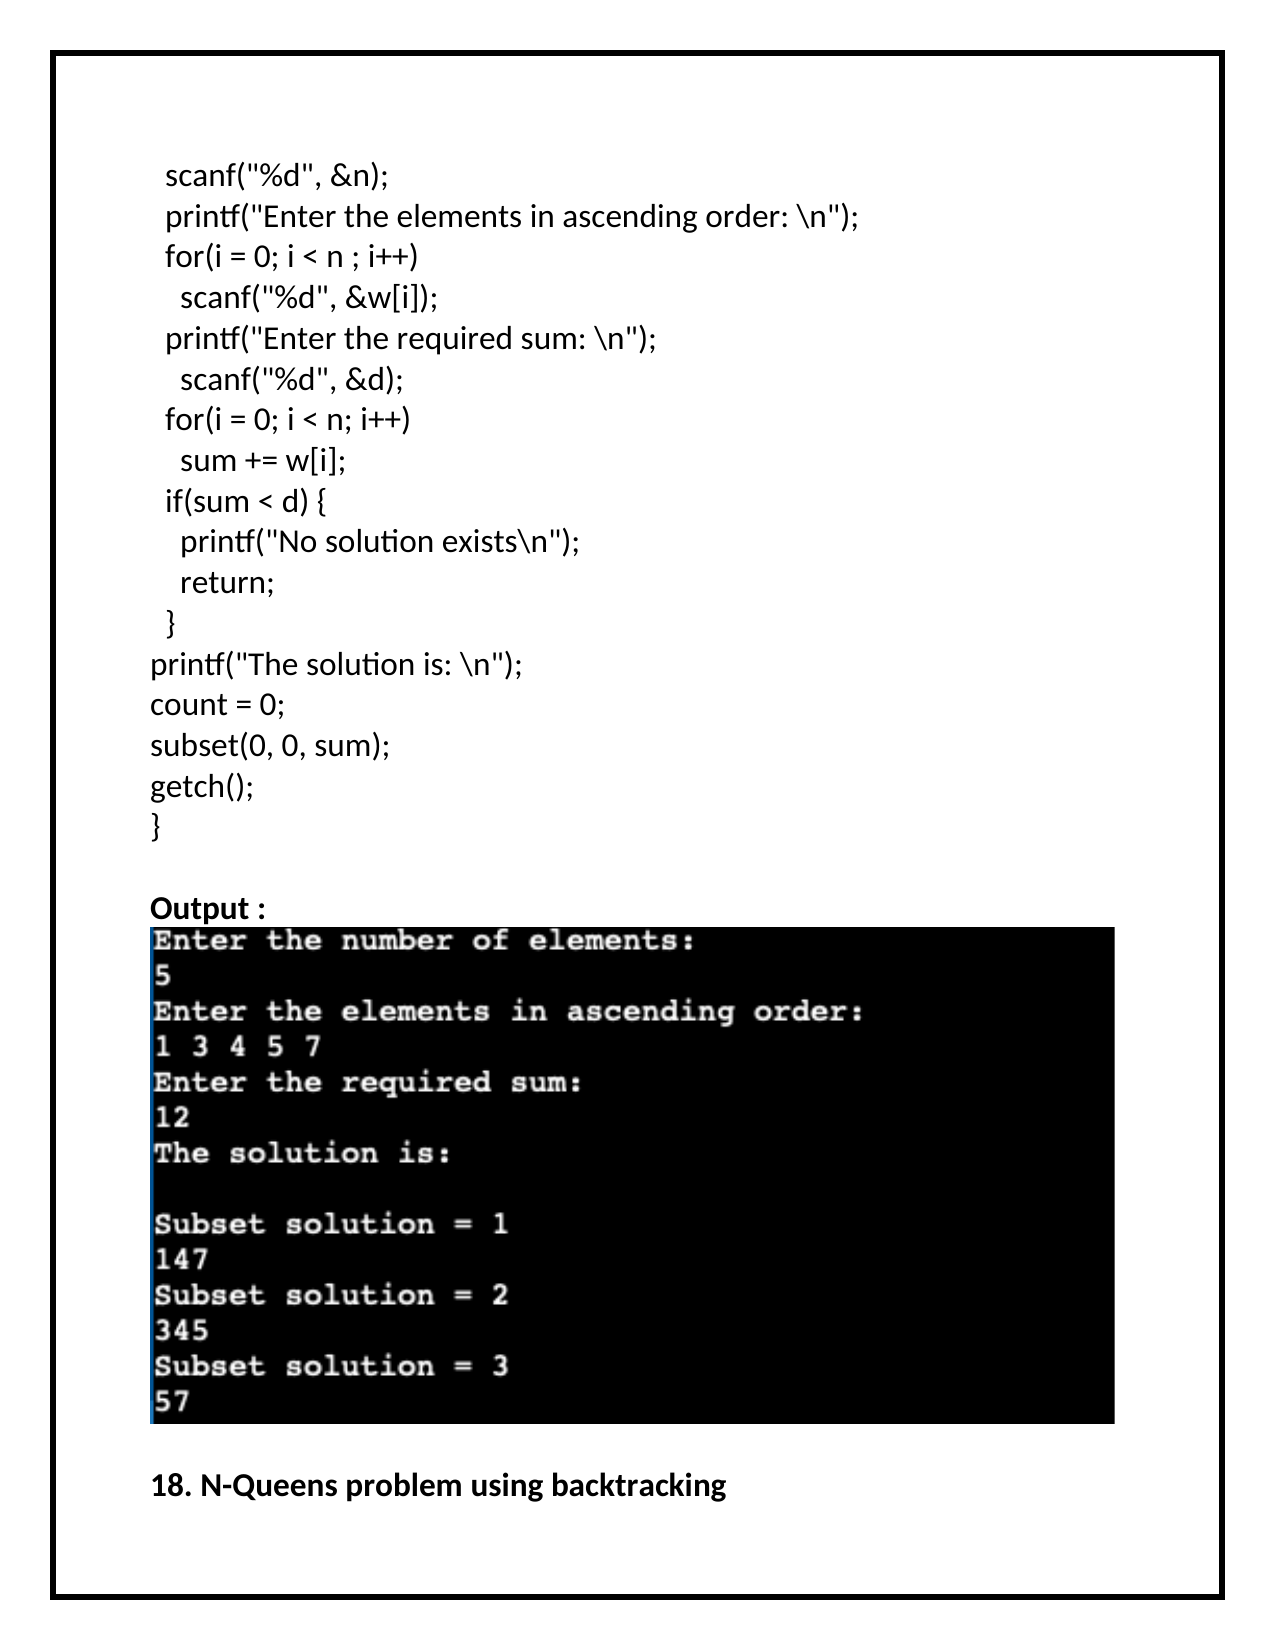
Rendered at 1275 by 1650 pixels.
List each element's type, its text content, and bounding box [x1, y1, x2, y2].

text sum += w[i]; [150, 439, 1126, 480]
text scanf("%d", &n); [150, 154, 1126, 194]
text printf("No solution exists\n"); [150, 520, 1126, 561]
text Output : [150, 887, 1126, 928]
text for(i = 0; i < n ; i++) [150, 235, 1126, 276]
text printf("Enter the elements in ascending order: \n"); [150, 194, 1126, 235]
text getch(); [150, 765, 1126, 806]
picture [150, 927, 1115, 1424]
text 18. N-Queens problem using backtracking [150, 1464, 1126, 1505]
text printf("The solution is: \n"); [150, 643, 1126, 683]
text } [150, 806, 1126, 846]
text if(sum < d) { [150, 480, 1126, 520]
text for(i = 0; i < n; i++) [150, 398, 1126, 439]
text return; [150, 561, 1126, 602]
text count = 0; [150, 683, 1126, 724]
text printf("Enter the required sum: \n"); [150, 317, 1126, 357]
text subset(0, 0, sum); [150, 724, 1126, 765]
text } [150, 602, 1126, 643]
text scanf("%d", &d); [150, 357, 1126, 398]
text scanf("%d", &w[i]); [150, 276, 1126, 317]
